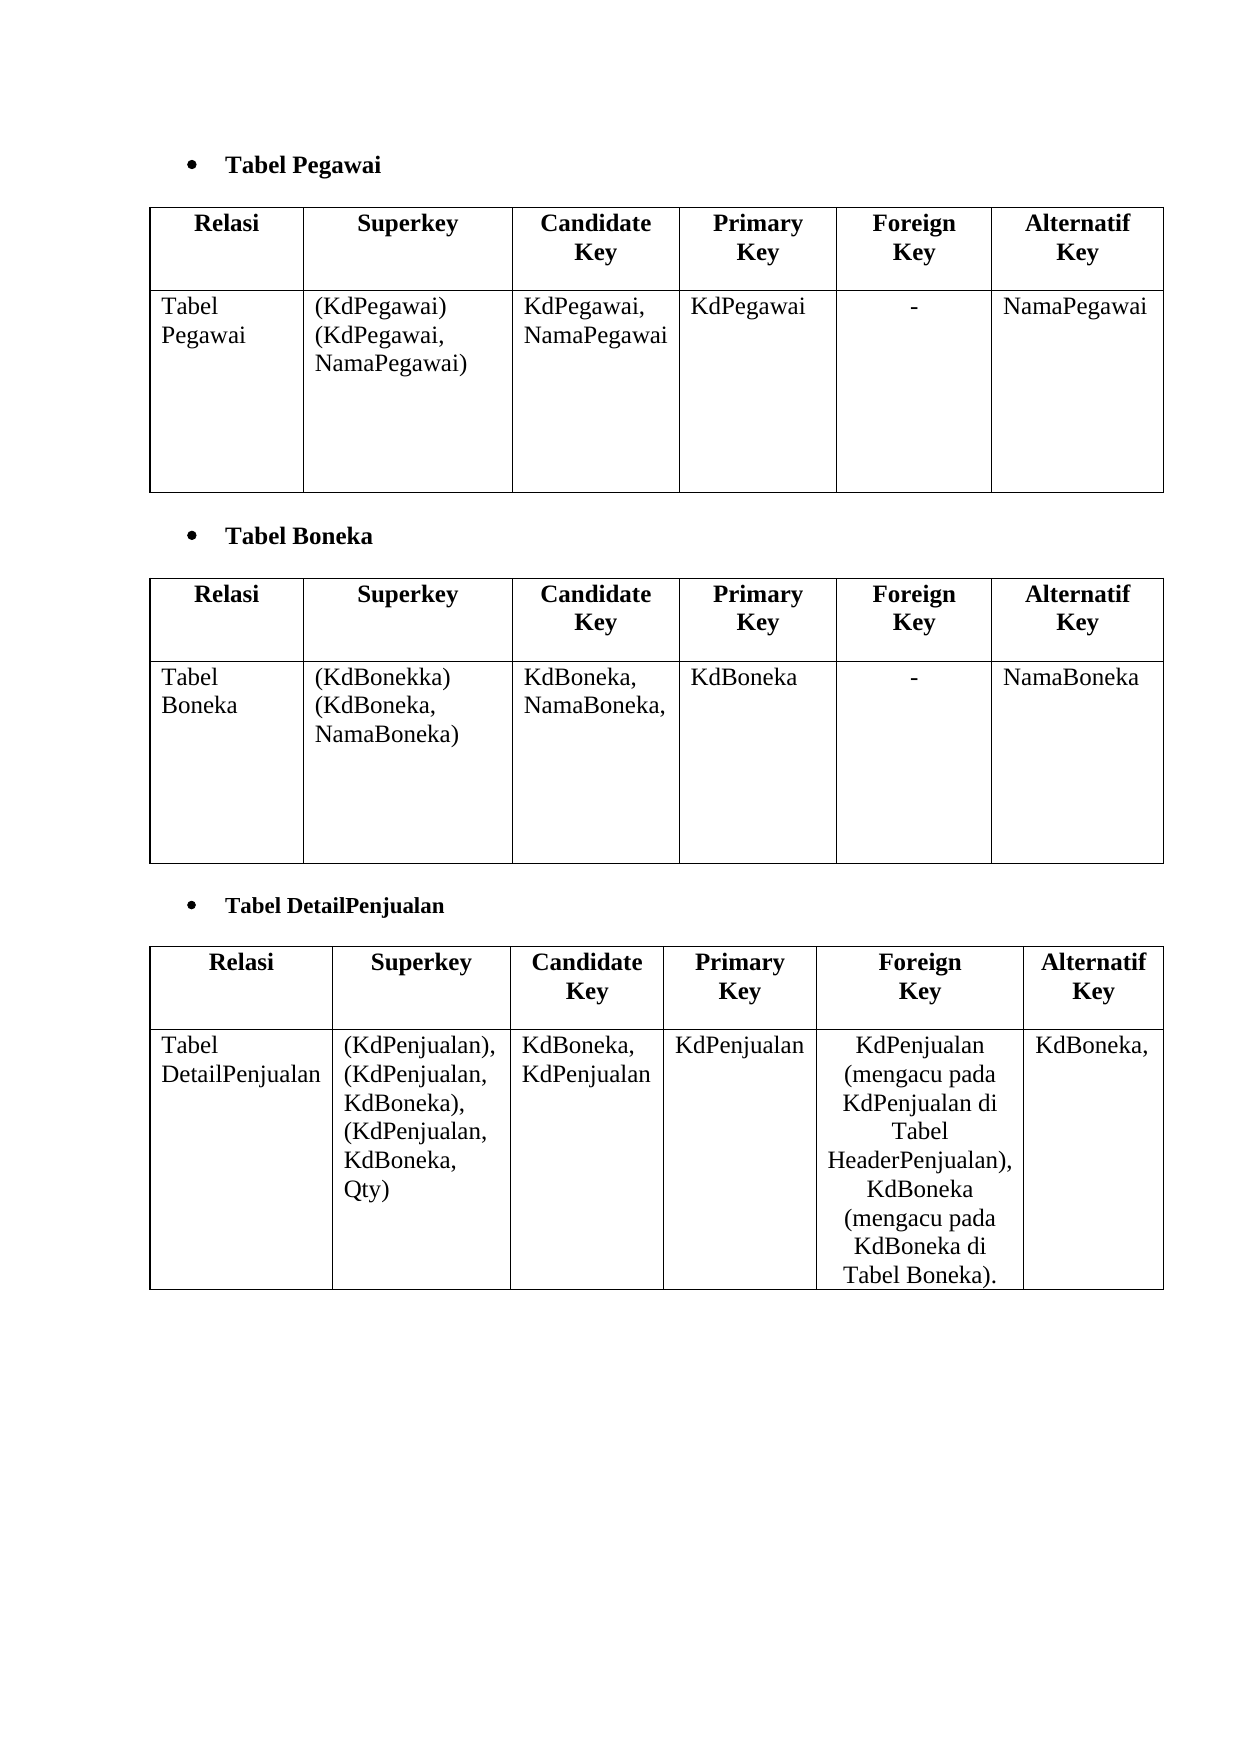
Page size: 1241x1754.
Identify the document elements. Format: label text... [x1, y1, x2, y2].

table_header Foreign Key [817, 947, 1023, 1029]
table_header Primary Key [664, 947, 816, 1029]
table_cell KdPegawai, NamaPegawai [513, 291, 679, 492]
table_cell Tabel DetailPenjualan [151, 1030, 332, 1289]
table_header Relasi [151, 579, 303, 661]
table_header Candidate Key [511, 947, 663, 1029]
table_cell - [837, 662, 991, 863]
table_header Superkey [333, 947, 510, 1029]
table_header Alternatif Key [1024, 947, 1163, 1029]
table_header Superkey [304, 208, 512, 290]
list Tabel Pegawai [187, 150, 1090, 179]
list Tabel Boneka [187, 521, 1090, 549]
table_cell KdPenjualan [664, 1030, 816, 1289]
table_cell (KdPenjualan), (KdPenjualan, KdBoneka), (KdPenjualan, KdBoneka, Qty) [333, 1030, 510, 1289]
table_header Primary Key [680, 208, 836, 290]
table_cell KdPegawai [680, 291, 836, 492]
table_cell - [837, 291, 991, 492]
table_header Candidate Key [513, 208, 679, 290]
table_header Relasi [151, 208, 303, 290]
table_header Alternatif Key [992, 579, 1163, 661]
table_header Foreign Key [837, 208, 991, 290]
table_cell Tabel Pegawai [151, 291, 303, 492]
table_header Alternatif Key [992, 208, 1163, 290]
table_cell (KdBonekka) (KdBoneka, NamaBoneka) [304, 662, 512, 863]
table_cell NamaPegawai [992, 291, 1163, 492]
table_cell KdBoneka, KdPenjualan [511, 1030, 663, 1289]
table_header Primary Key [680, 579, 836, 661]
table_cell NamaBoneka [992, 662, 1163, 863]
table_cell (KdPegawai) (KdPegawai, NamaPegawai) [304, 291, 512, 492]
table_cell KdPenjualan (mengacu pada KdPenjualan di Tabel HeaderPenjualan), KdBoneka (mengacu pada KdBoneka di Tabel Boneka). [817, 1030, 1023, 1289]
list Tabel DetailPenjualan [187, 892, 1090, 918]
table_header Relasi [151, 947, 332, 1029]
table_header Candidate Key [513, 579, 679, 661]
table_header Superkey [304, 579, 512, 661]
table_cell KdBoneka, NamaBoneka, [513, 662, 679, 863]
table_cell KdBoneka, [1024, 1030, 1163, 1289]
table_cell KdBoneka [680, 662, 836, 863]
table_header Foreign Key [837, 579, 991, 661]
table_cell Tabel Boneka [151, 662, 303, 863]
